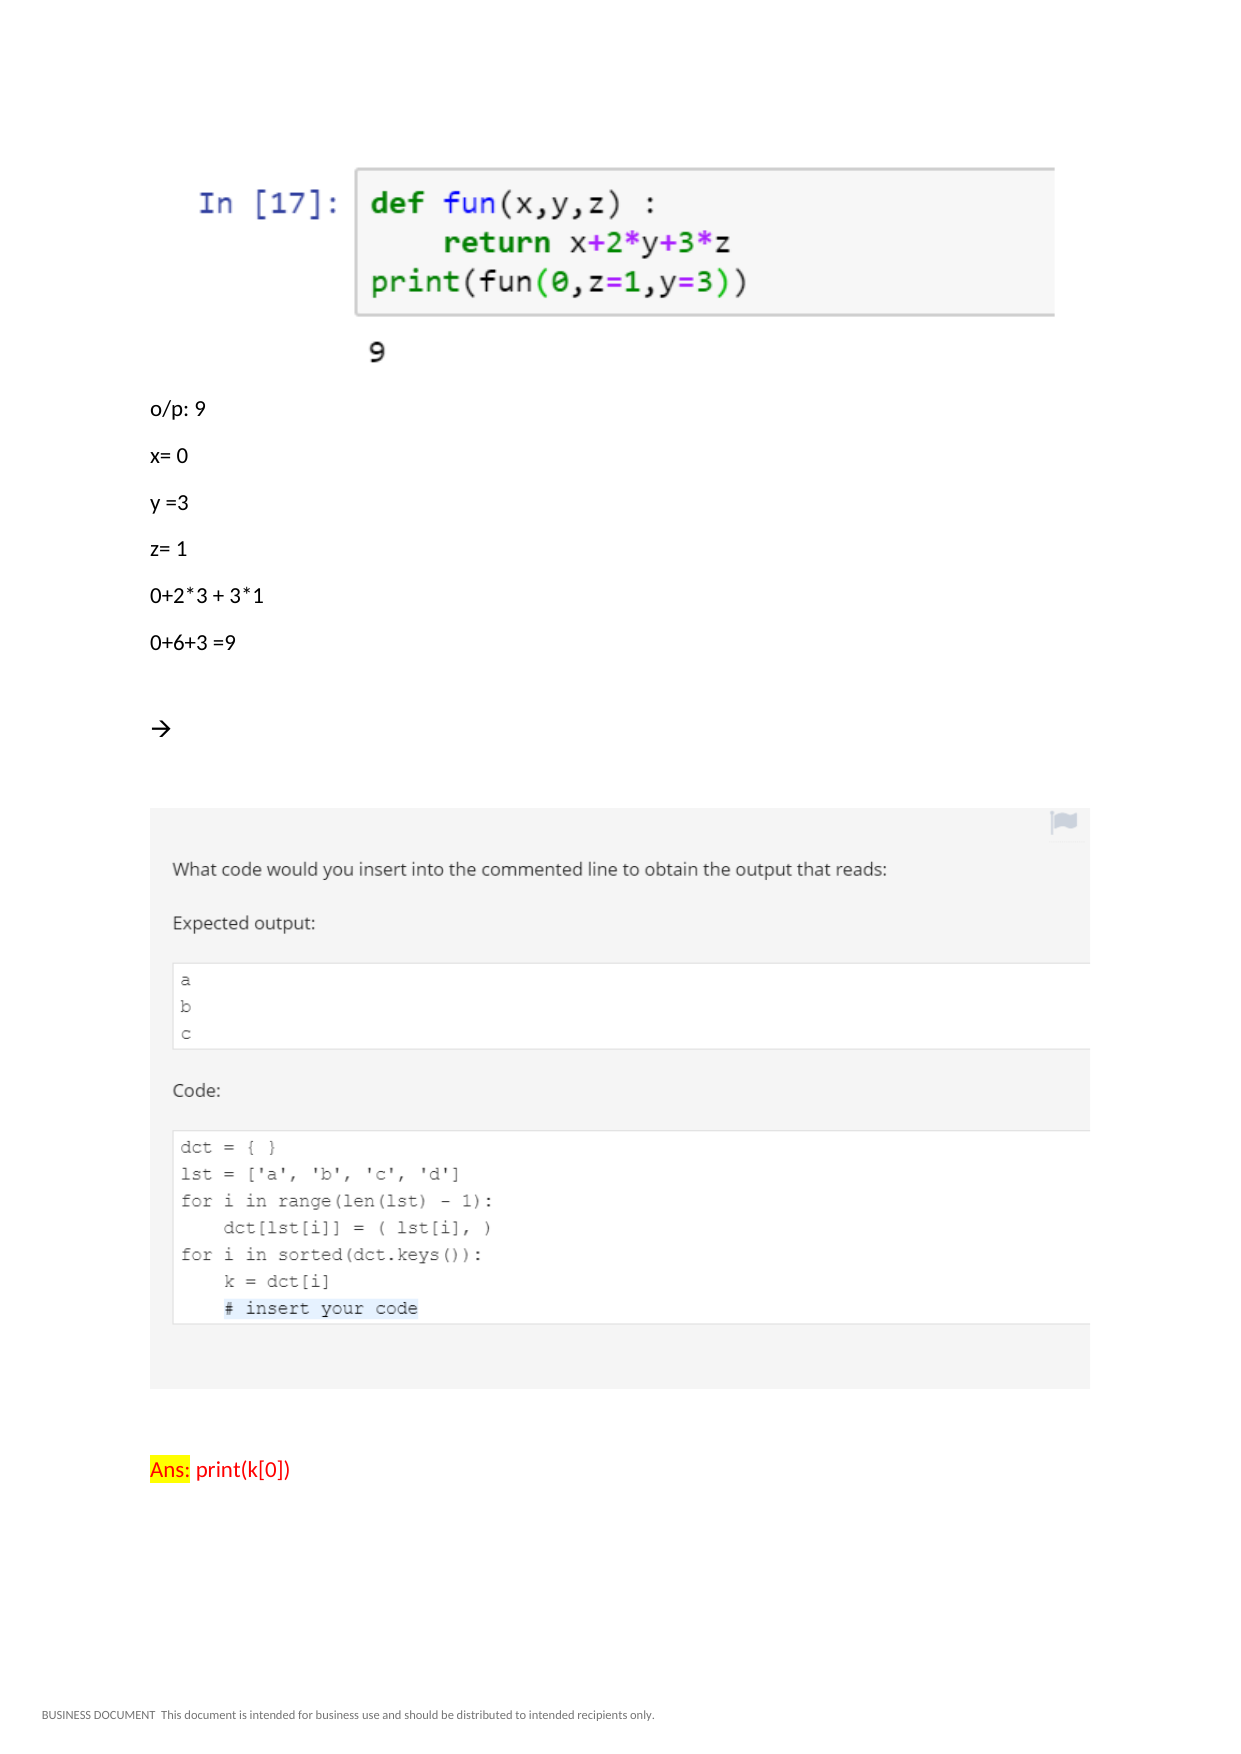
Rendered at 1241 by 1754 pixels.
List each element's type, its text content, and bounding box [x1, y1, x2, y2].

text y =3 [150, 488, 1090, 516]
text z= 1 [150, 534, 1090, 562]
text 0+6+3 =9 [150, 628, 1090, 656]
picture [150, 808, 1091, 1389]
text Ans: print(k[0]) [190, 1455, 1090, 1483]
text 0+2*3 + 3*1 [150, 581, 1090, 609]
text o/p: 9 [150, 394, 1090, 422]
text x= 0 [150, 441, 1090, 469]
picture [150, 150, 1055, 375]
